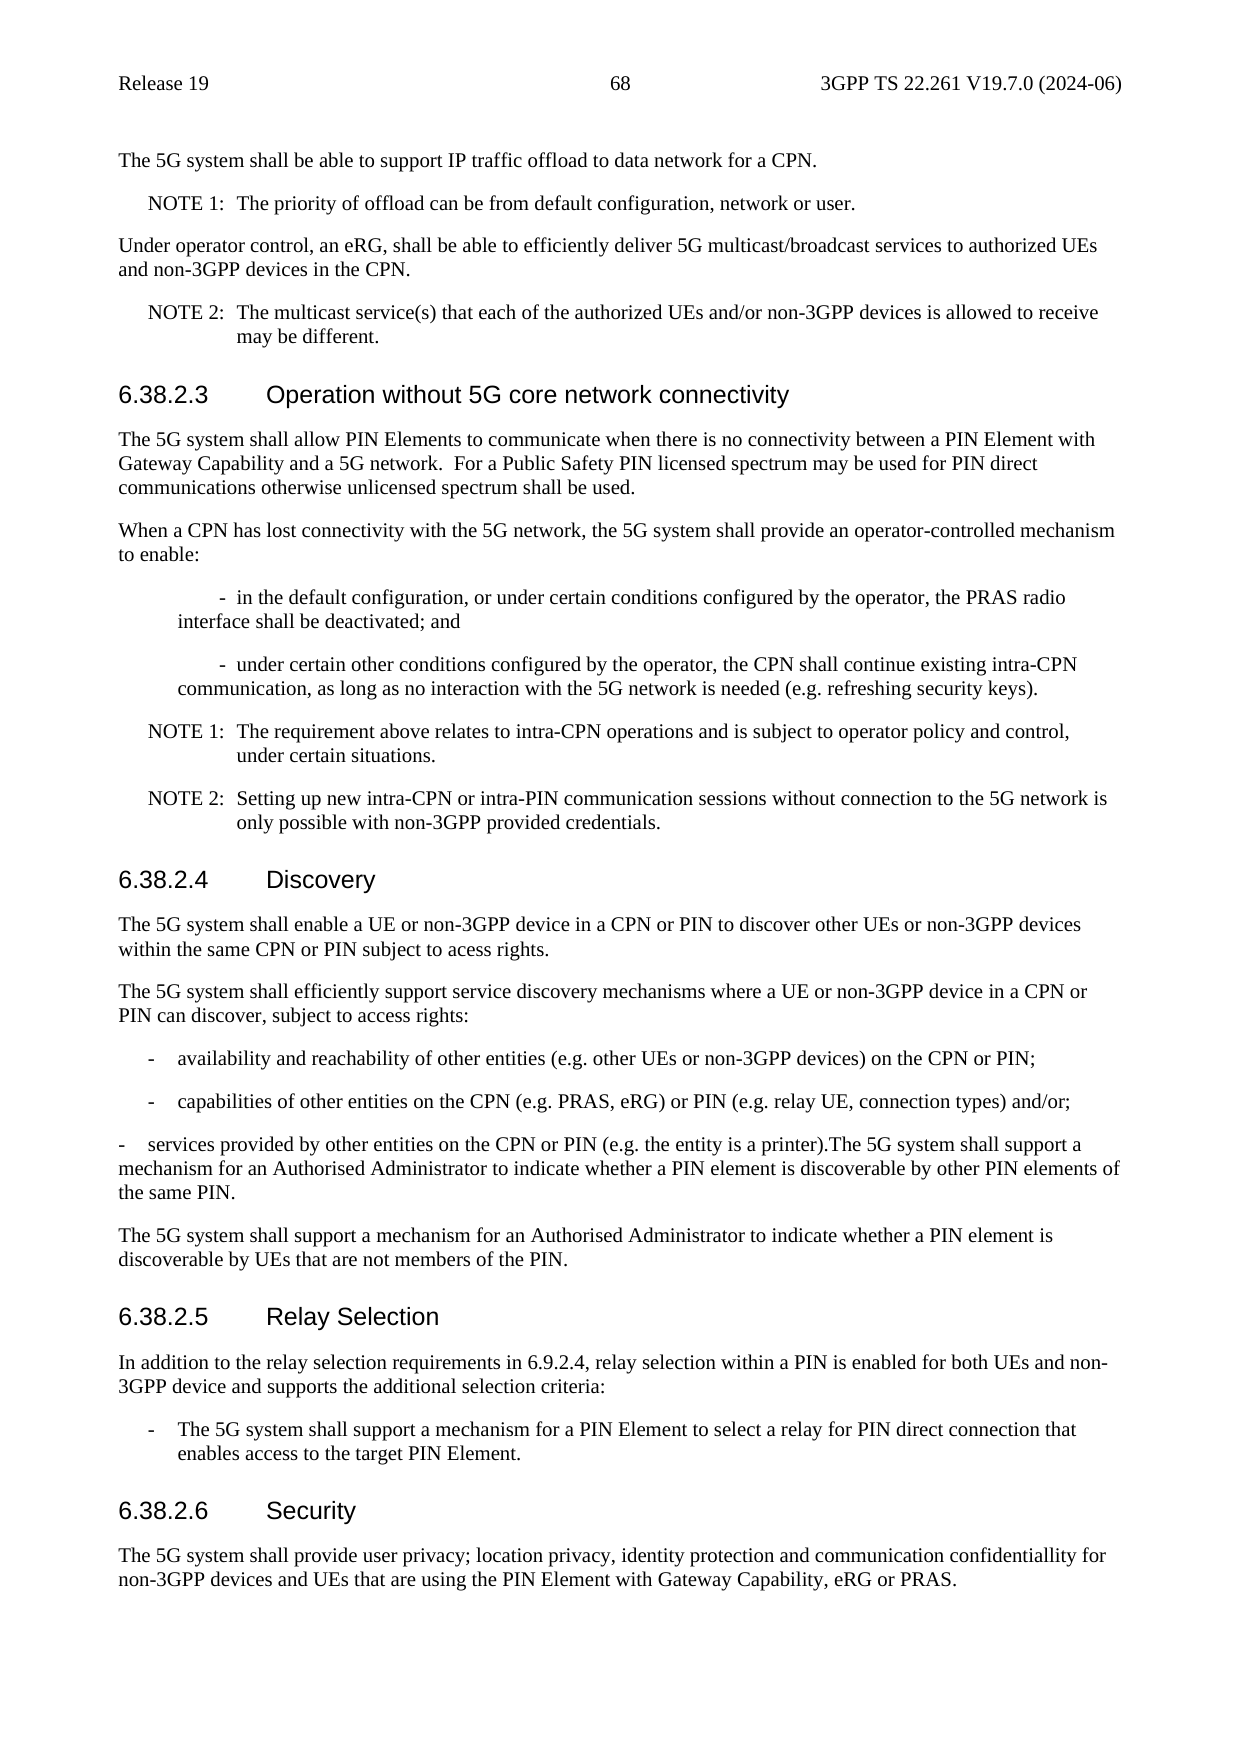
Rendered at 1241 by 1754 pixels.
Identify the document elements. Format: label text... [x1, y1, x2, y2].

text In addition to the relay selection requirements in 6.9.2.4, relay selection within a PIN is enabled for both UEs and non-3GPP device and supports the additional selection criteria: [118, 1349, 1122, 1398]
text The 5G system shall provide user privacy; location privacy, identity protection and communication confidentiallity for non-3GPP devices and UEs that are using the PIN Element with Gateway Capability, eRG or PRAS. [118, 1543, 1122, 1591]
text NOTE 1: The priority of offload can be from default configuration, network or user. [148, 191, 1122, 214]
subtitle 6.38.2.3 Operation without 5G core network connectivity [118, 379, 1122, 408]
text The 5G system shall enable a UE or non-3GPP device in a CPN or PIN to discover other UEs or non-3GPP devices within the same CPN or PIN subject to acess rights. [118, 912, 1122, 961]
text The 5G system shall allow PIN Elements to communicate when there is no connectivity between a PIN Element with Gateway Capability and a 5G network. For a Public Safety PIN licensed spectrum may be used for PIN direct communications otherwise unlicensed spectrum shall be used. [118, 427, 1122, 499]
subtitle 6.38.2.5 Relay Selection [118, 1302, 1122, 1331]
text The 5G system shall support a mechanism for an Authorised Administrator to indicate whether a PIN element is discoverable by UEs that are not members of the PIN. [118, 1223, 1122, 1271]
text The 5G system shall be able to support IP traffic offload to data network for a CPN. [118, 148, 1122, 172]
text - availability and reachability of other entities (e.g. other UEs or non-3GPP devices) on the CPN or PIN; [148, 1046, 1122, 1070]
subtitle 6.38.2.6 Security [118, 1496, 1122, 1524]
text NOTE 2: Setting up new intra-CPN or intra-PIN communication sessions without connection to the 5G network is only possible with non-3GPP provided credentials. [148, 786, 1122, 834]
text - capabilities of other entities on the CPN (e.g. PRAS, eRG) or PIN (e.g. relay UE, connection types) and/or; [148, 1089, 1122, 1113]
text When a CPN has lost connectivity with the 5G network, the 5G system shall provide an operator-controlled mechanism to enable: [118, 518, 1122, 566]
text - services provided by other entities on the CPN or PIN (e.g. the entity is a printer).The 5G system shall support a mechanism for an Authorised Administrator to indicate whether a PIN element is discoverable by other PIN elements of the same PIN. [118, 1132, 1122, 1204]
text Under operator control, an eRG, shall be able to efficiently deliver 5G multicast/broadcast services to authorized UEs and non-3GPP devices in the CPN. [118, 233, 1122, 281]
text - in the default configuration, or under certain conditions configured by the operator, the PRAS radio interface shall be deactivated; and [177, 585, 1122, 633]
text - The 5G system shall support a mechanism for a PIN Element to select a relay for PIN direct connection that enables access to the target PIN Element. [148, 1416, 1122, 1464]
text The 5G system shall efficiently support service discovery mechanisms where a UE or non-3GPP device in a CPN or PIN can discover, subject to access rights: [118, 979, 1122, 1027]
text - under certain other conditions configured by the operator, the CPN shall continue existing intra-CPN communication, as long as no interaction with the 5G network is needed (e.g. refreshing security keys). [177, 652, 1122, 700]
subtitle 6.38.2.4 Discovery [118, 865, 1122, 894]
text NOTE 1: The requirement above relates to intra-CPN operations and is subject to operator policy and control, under certain situations. [148, 719, 1122, 767]
text NOTE 2: The multicast service(s) that each of the authorized UEs and/or non-3GPP devices is allowed to receive may be different. [148, 300, 1122, 348]
